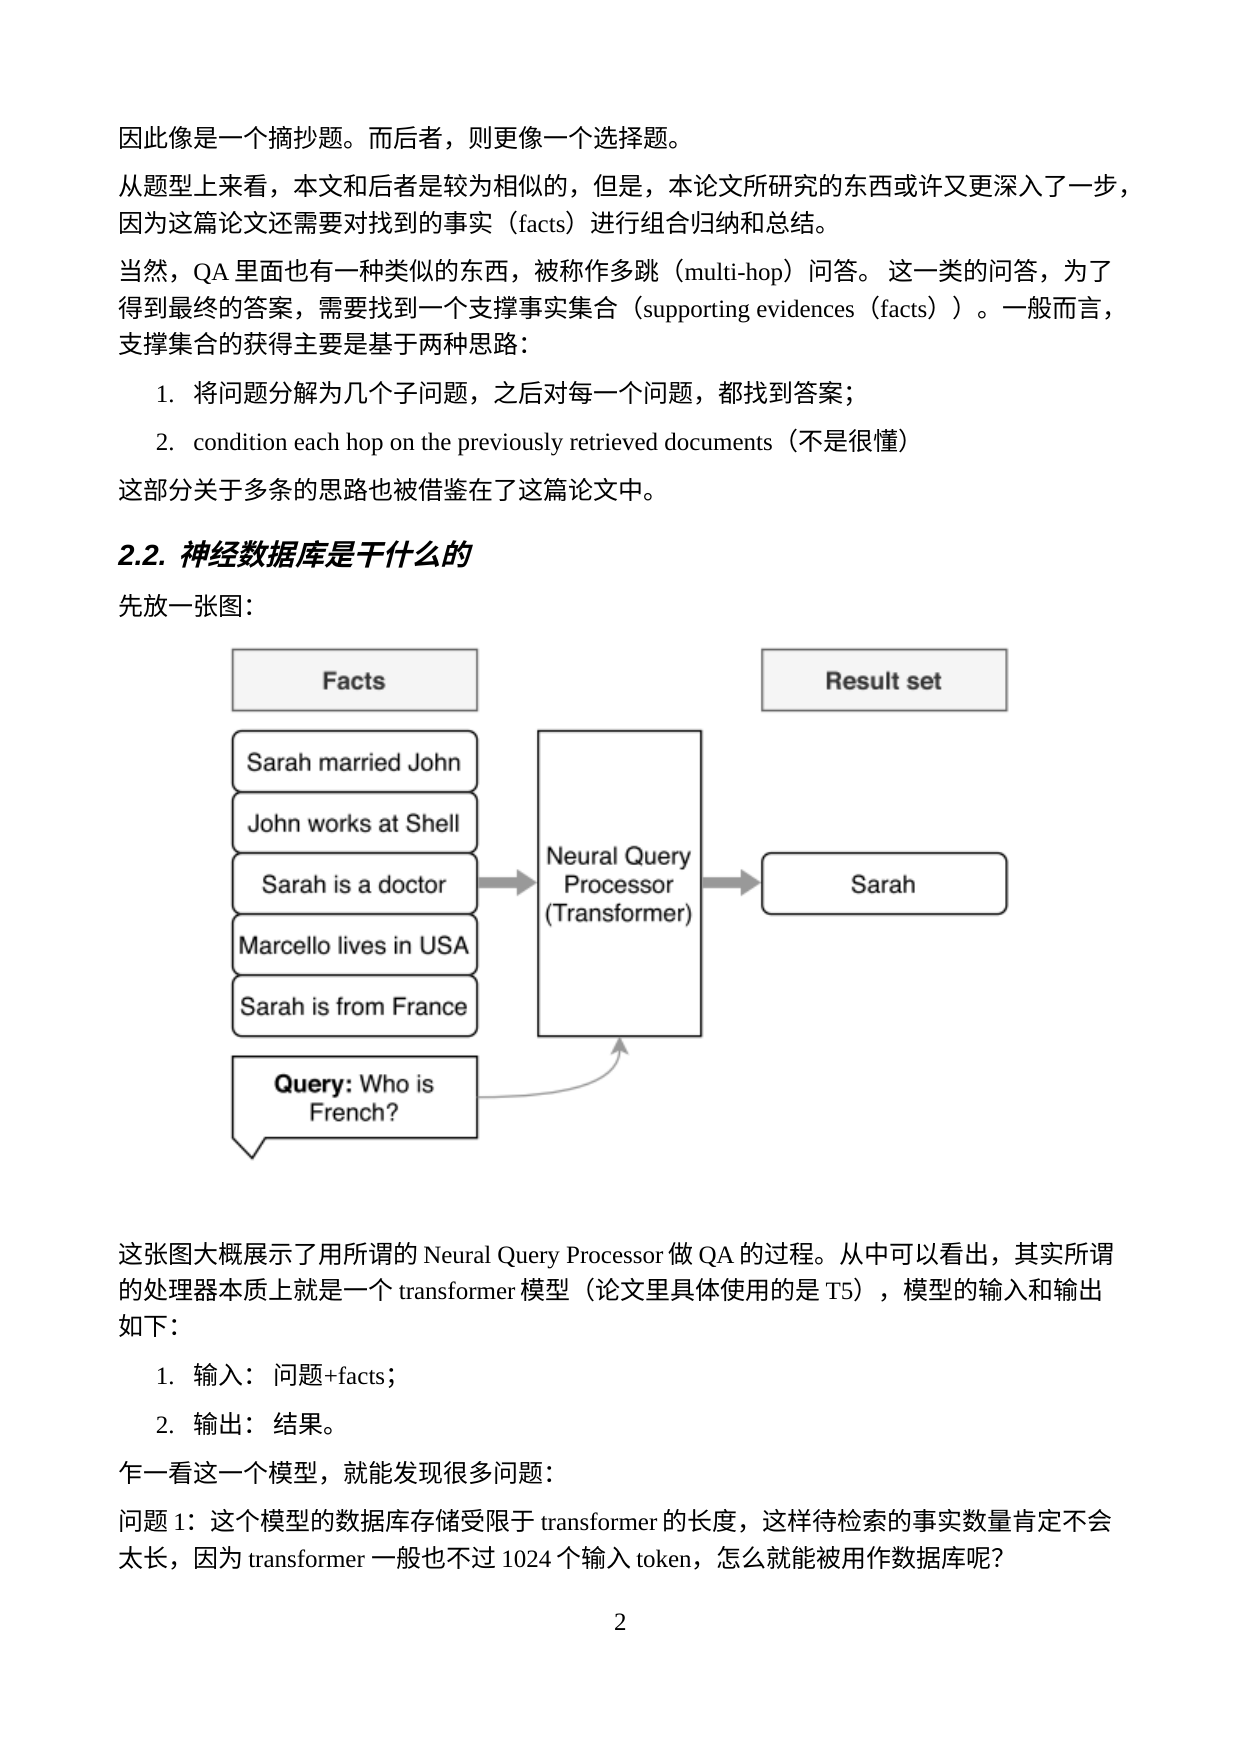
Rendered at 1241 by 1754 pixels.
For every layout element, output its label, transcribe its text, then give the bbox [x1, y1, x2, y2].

text 当然，QA里面也有一种类似的东西，被称作多跳（multi-hop）问答。 这一类的问答，为了得到最终的答案，需要找到一个支撑事实集合（supporting evidences（facts））。一般而言，支撑集合的获得主要是基于两种思路： [118, 252, 1122, 361]
list 输出： 结果。 [156, 1404, 1122, 1441]
list 将问题分解为几个子问题，之后对每一个问题，都找到答案； [156, 373, 1122, 409]
subtitle 神经数据库是干什么的 [118, 532, 1122, 574]
text 先放一张图： [118, 587, 1122, 623]
picture [215, 635, 1025, 1181]
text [118, 118, 1122, 154]
text 从题型上来看，本文和后者是较为相似的，但是，本论文所研究的东西或许又更深入了一步，因为这篇论文还需要对找到的事实（facts）进行组合归纳和总结。 [118, 167, 1122, 239]
text 这张图大概展示了用所谓的Neural Query Processor做QA的过程。从中可以看出，其实所谓的处理器本质上就是一个 transformer模型（论文里具体使用的是T5），模型的输入和输出如下： [118, 1234, 1122, 1343]
text 这部分关于多条的思路也被借鉴在了这篇论文中。 [118, 471, 1122, 507]
text 乍一看这一个模型，就能发现很多问题： [118, 1453, 1122, 1489]
list 输入： 问题+facts； [156, 1356, 1122, 1392]
text 问题1：这个模型的数据库存储受限于transformer的长度，这样待检索的事实数量肯定不会太长，因为transformer 一般也不过1024个输入token，怎么就能被用作数据库呢？ [118, 1502, 1122, 1574]
list condition each hop on the previously retrieved documents（不是很懂） [156, 422, 1122, 458]
